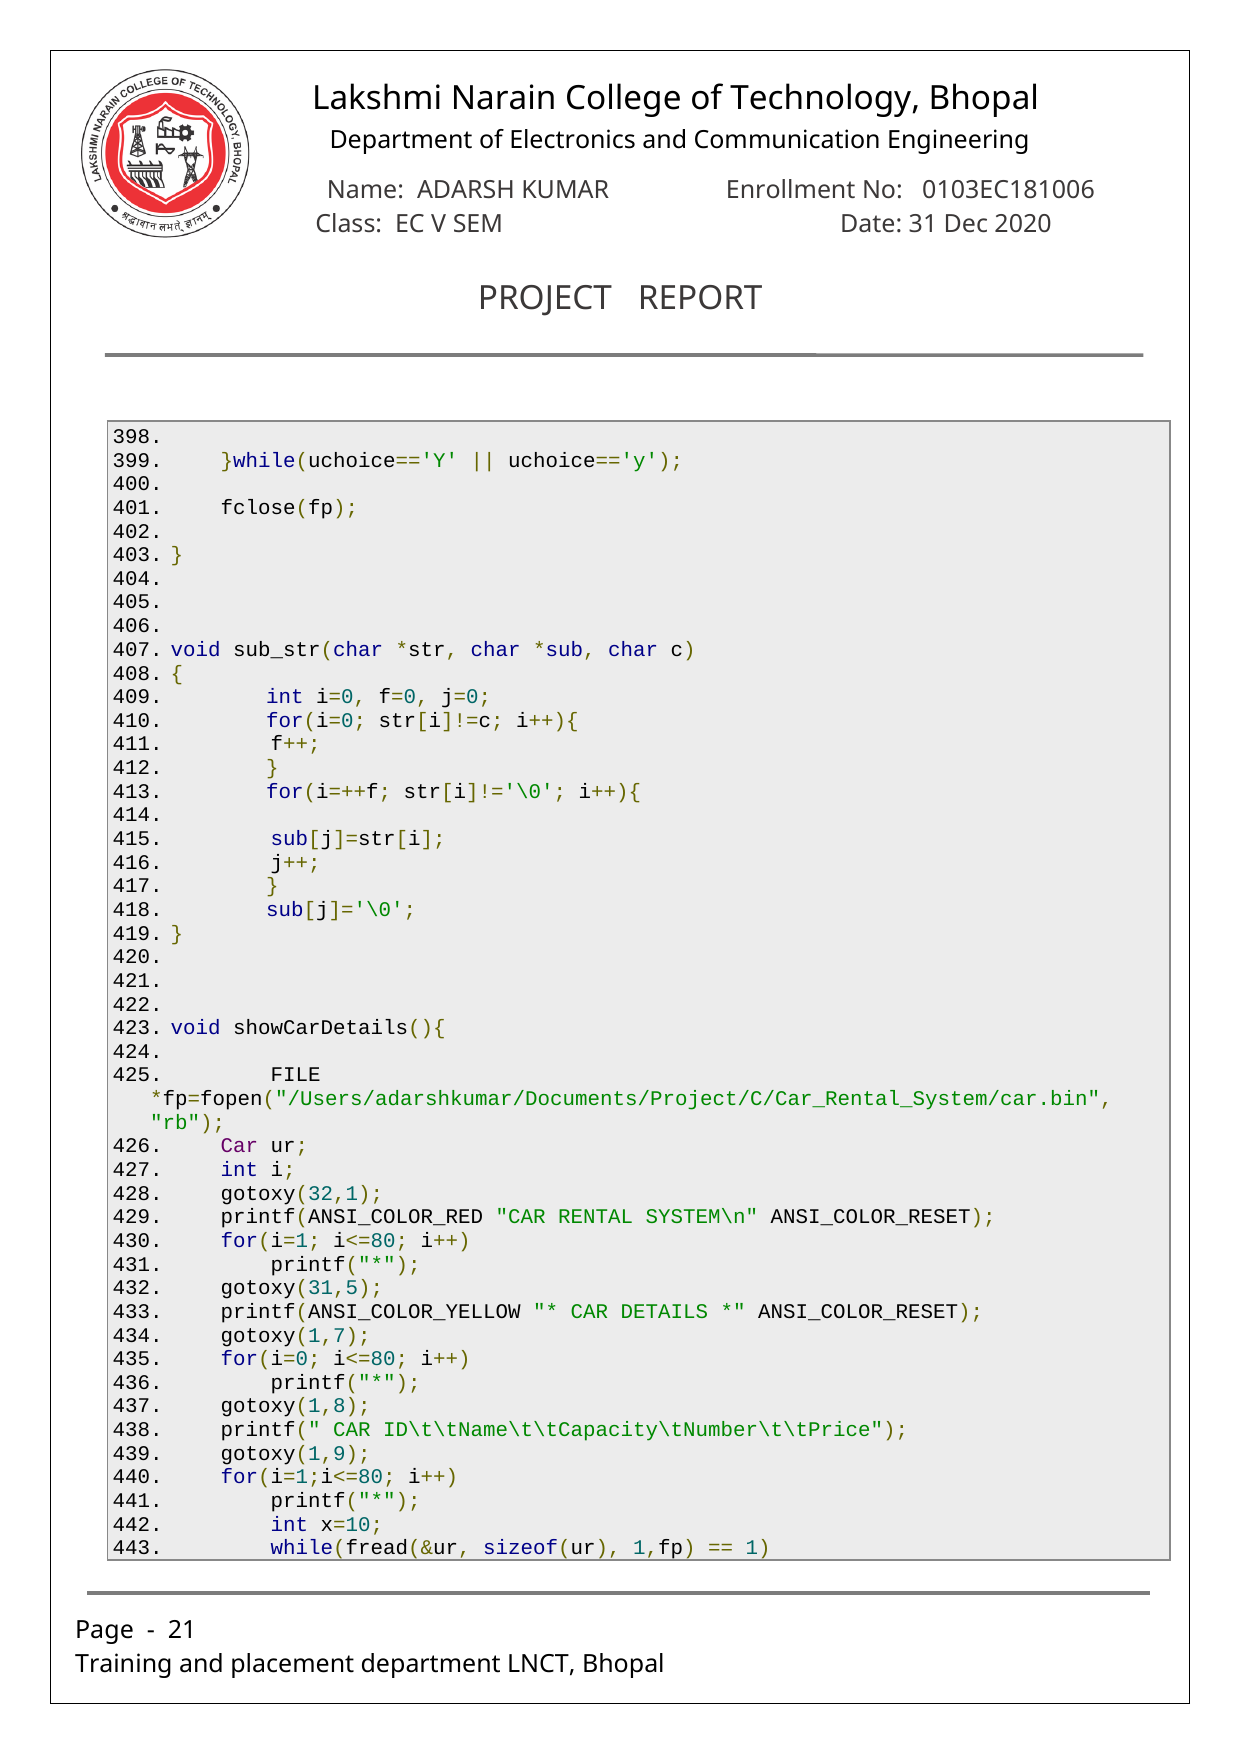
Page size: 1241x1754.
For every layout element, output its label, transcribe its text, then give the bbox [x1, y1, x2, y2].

list printf(" CAR ID\t\tName\t\tCapacity\tNumber\t\tPrice"); [108, 1413, 1169, 1437]
list } [108, 869, 1169, 893]
list f++; [108, 728, 1169, 751]
list gotoxy(1,9); [108, 1437, 1169, 1461]
list } [108, 917, 1169, 941]
list void showCarDetails(){ [108, 1011, 1169, 1035]
list while(fread(&ur, sizeof(ur), 1,fp) == 1) [108, 1532, 1169, 1559]
list j++; [108, 846, 1169, 869]
list gotoxy(31,5); [108, 1272, 1169, 1295]
list void sub_str(char *str, char *sub, char c) [108, 633, 1169, 657]
list } [108, 751, 1169, 775]
list gotoxy(1,7); [108, 1319, 1169, 1342]
list Car ur; [108, 1130, 1169, 1153]
list FILE *fp=fopen("/Users/adarshkumar/Documents/Project/C/Car_Rental_System/car.bin", "rb"); [108, 1059, 1169, 1130]
list { [108, 657, 1169, 680]
list printf("*"); [108, 1248, 1169, 1272]
list printf("*"); [108, 1366, 1169, 1390]
list sub[j]='\0'; [108, 893, 1169, 917]
list fclose(fp); [108, 491, 1169, 515]
list printf("*"); [108, 1484, 1169, 1508]
list gotoxy(1,8); [108, 1390, 1169, 1413]
list int i; [108, 1153, 1169, 1177]
list for(i=0; str[i]!=c; i++){ [108, 704, 1169, 728]
list gotoxy(32,1); [108, 1177, 1169, 1201]
list for(i=1;i<=80; i++) [108, 1461, 1169, 1484]
list printf(ANSI_COLOR_YELLOW "* CAR DETAILS *" ANSI_COLOR_RESET); [108, 1295, 1169, 1319]
picture [75, 63, 255, 243]
list for(i=1; i<=80; i++) [108, 1224, 1169, 1248]
list int i=0, f=0, j=0; [108, 680, 1169, 704]
list sub[j]=str[i]; [108, 822, 1169, 846]
list } [108, 538, 1169, 562]
list for(i=++f; str[i]!='\0'; i++){ [108, 775, 1169, 799]
list printf(ANSI_COLOR_RED "CAR RENTAL SYSTEM\n" ANSI_COLOR_RESET); [108, 1201, 1169, 1224]
list int x=10; [108, 1508, 1169, 1532]
list }while(uchoice=='Y' || uchoice=='y'); [108, 444, 1169, 468]
list for(i=0; i<=80; i++) [108, 1342, 1169, 1366]
